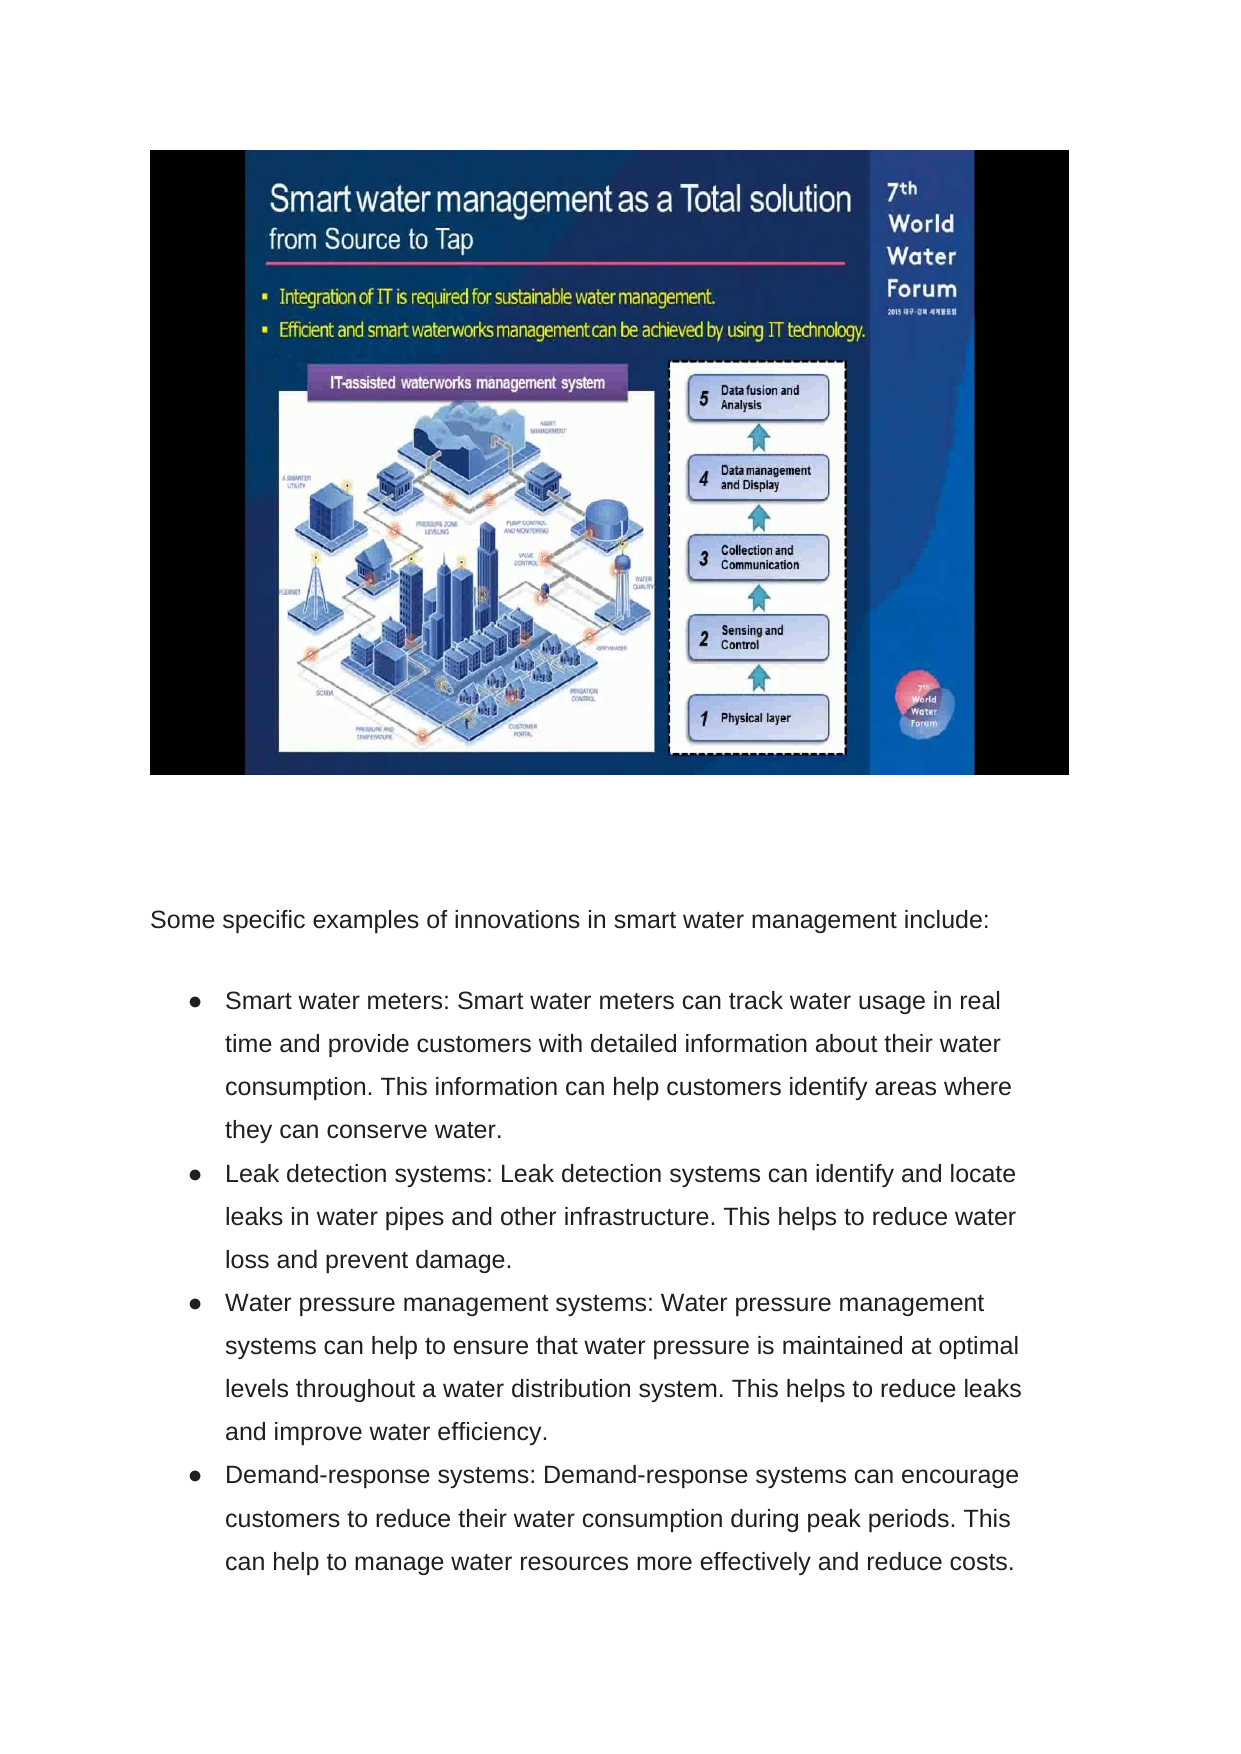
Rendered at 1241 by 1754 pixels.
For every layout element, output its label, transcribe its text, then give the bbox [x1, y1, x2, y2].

list Leak detection systems: Leak detection systems can identify and locate leaks in water pipes and other infrastructure. This helps to reduce water loss and prevent damage. [187, 1158, 1053, 1273]
list Smart water meters: Smart water meters can track water usage in real time and provide customers with detailed information about their water consumption. This information can help customers identify areas where they can conserve water. [187, 986, 1053, 1144]
text Some specific examples of innovations in smart water management include: [150, 905, 1053, 934]
list Demand-response systems: Demand-response systems can encourage customers to reduce their water consumption during peak periods. This can help to manage water resources more effectively and reduce costs. [187, 1460, 1053, 1575]
picture [150, 150, 1069, 775]
list Water pressure management systems: Water pressure management systems can help to ensure that water pressure is maintained at optimal levels throughout a water distribution system. This helps to reduce leaks and improve water efficiency. [187, 1288, 1053, 1446]
